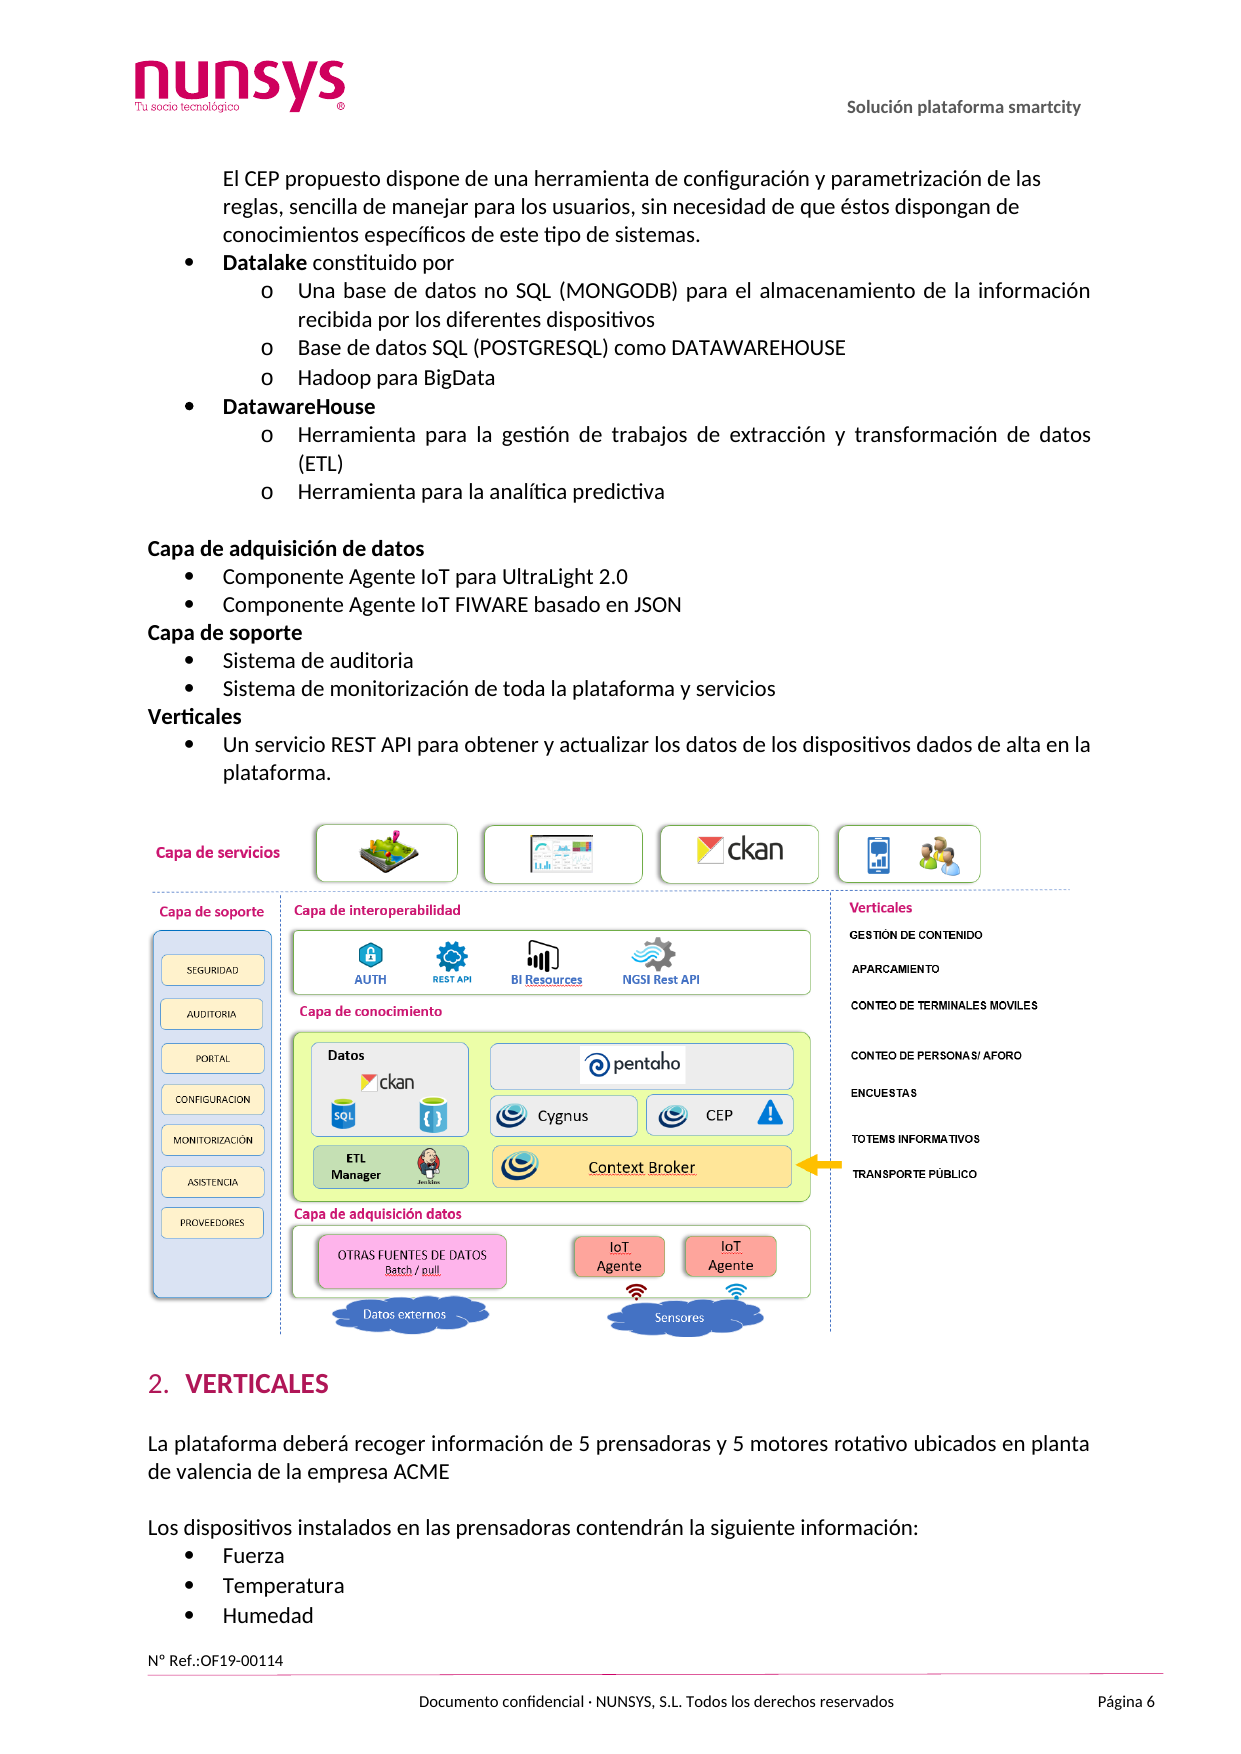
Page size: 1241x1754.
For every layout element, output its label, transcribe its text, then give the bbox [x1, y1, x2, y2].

list Hadoop para BigData [260, 363, 1092, 392]
list Herramienta para la analítica predictiva [260, 477, 1092, 506]
list Componente Agente IoT FIWARE basado en JSON [185, 590, 1092, 618]
picture [147, 814, 1071, 1337]
list Datalake constituido por [185, 248, 1092, 276]
list El CEP propuesto dispone de una herramienta de configuración y parametrización de las reglas, sencilla de manejar para los usuarios, sin necesidad de que éstos dispongan de conocimientos específicos de este tipo de sistemas. [223, 164, 1092, 248]
list Temperatura [185, 1571, 1092, 1599]
list Base de datos SQL (POSTGRESQL) como DATAWAREHOUSE [260, 333, 1092, 363]
text Capa de adquisición de datos [148, 534, 1092, 562]
list Una base de datos no SQL (MONGODB) para el almacenamiento de la información recibida por los diferentes dispositivos [260, 276, 1092, 333]
list Herramienta para la gestión de trabajos de extracción y transformación de datos (ETL) [260, 420, 1092, 477]
subtitle VERTICALES [148, 1365, 1092, 1401]
list Sistema de auditoria [185, 646, 1092, 674]
text La plataforma deberá recoger información de 5 prensadoras y 5 motores rotativo ubicados en planta de valencia de la empresa ACME [148, 1429, 1092, 1485]
list Sistema de monitorización de toda la plataforma y servicios [185, 674, 1092, 702]
text Verticales [148, 702, 1092, 730]
list Un servicio REST API para obtener y actualizar los datos de los dispositivos dados de alta en la plataforma. [185, 730, 1092, 786]
list Componente Agente IoT para UltraLight 2.0 [185, 562, 1092, 590]
text Los dispositivos instalados en las prensadoras contendrán la siguiente información: [148, 1513, 1092, 1541]
text Capa de soporte [148, 618, 1092, 646]
list Humedad [185, 1601, 1092, 1629]
list Fuerza [185, 1541, 1092, 1569]
list DatawareHouse [185, 392, 1092, 420]
